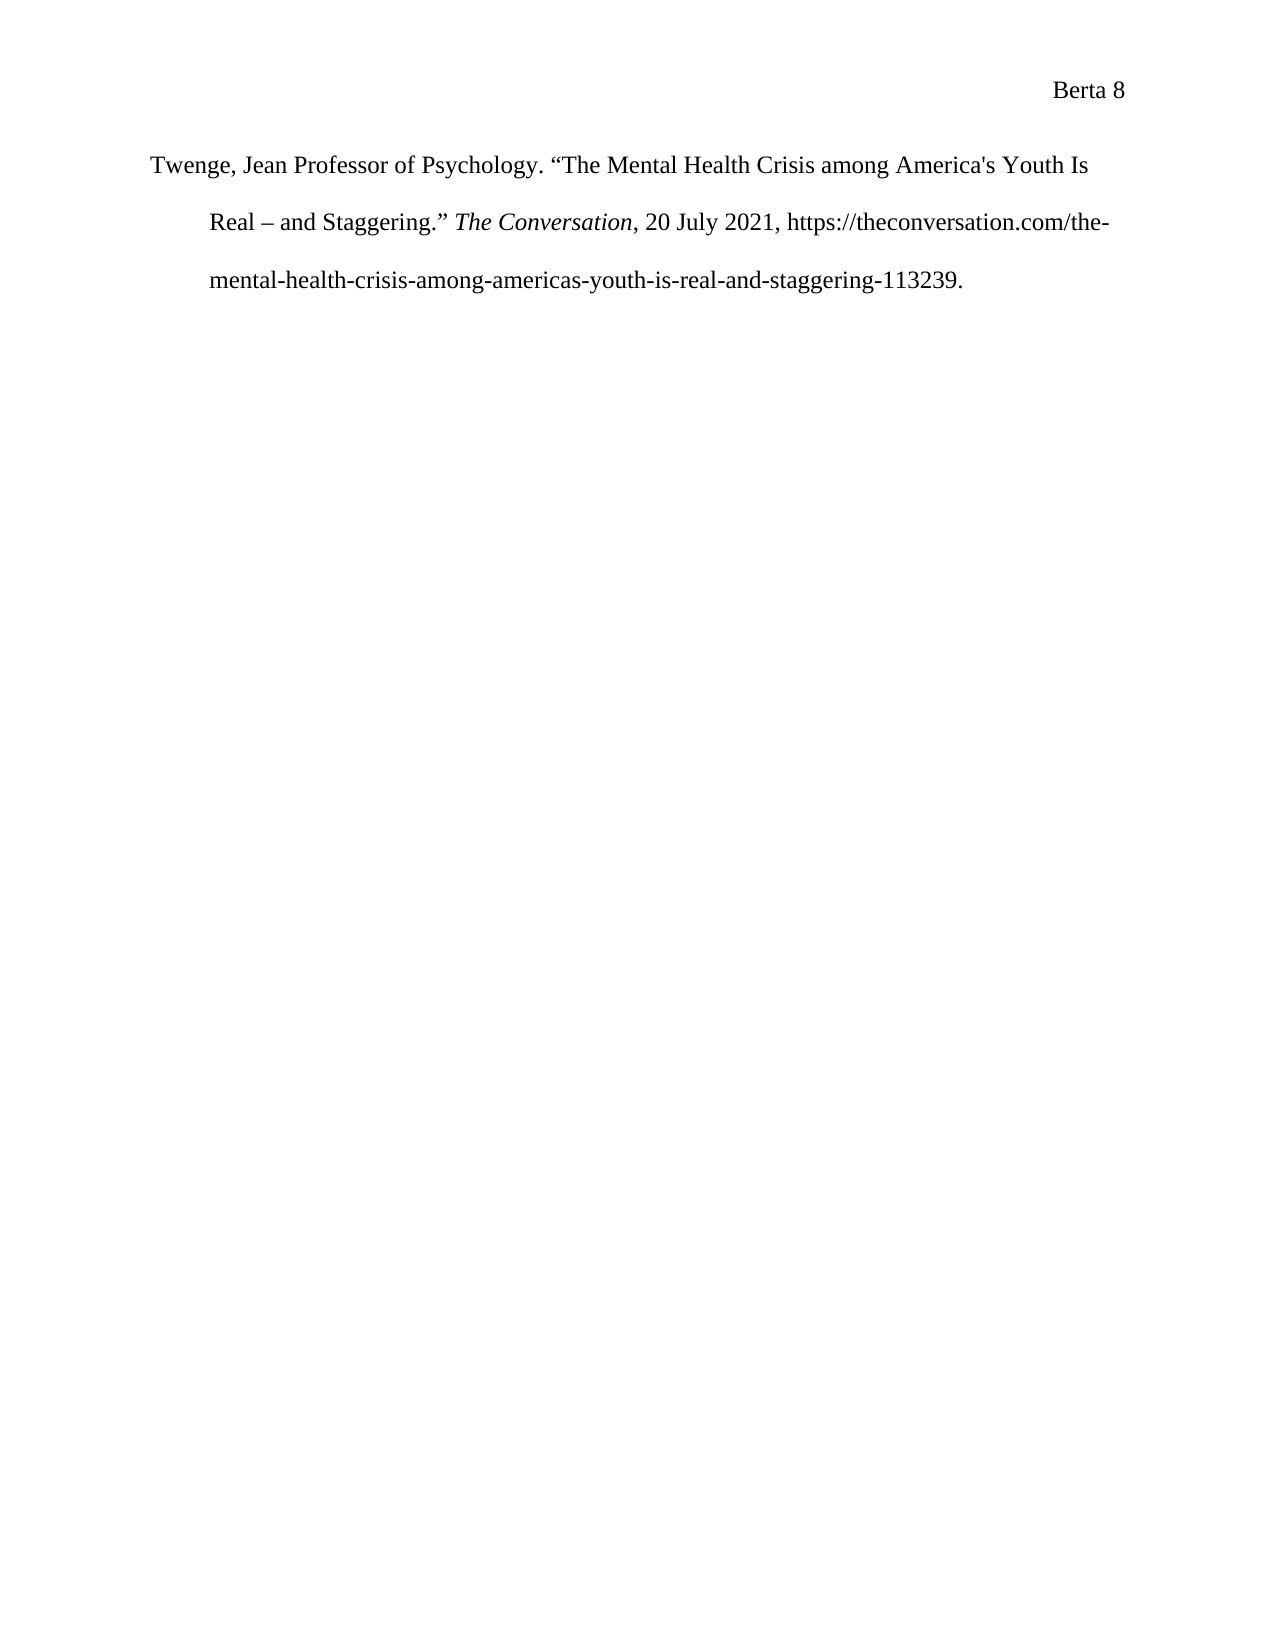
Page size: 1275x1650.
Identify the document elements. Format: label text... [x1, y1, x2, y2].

text Twenge, Jean Professor of Psychology. “The Mental Health Crisis among America's Youth Is Real – and Staggering.” The Conversation, 20 July 2021, https://theconversation.com/the-mental-health-crisis-among-americas-youth-is-real-and-staggering-113239. [150, 150, 1125, 294]
